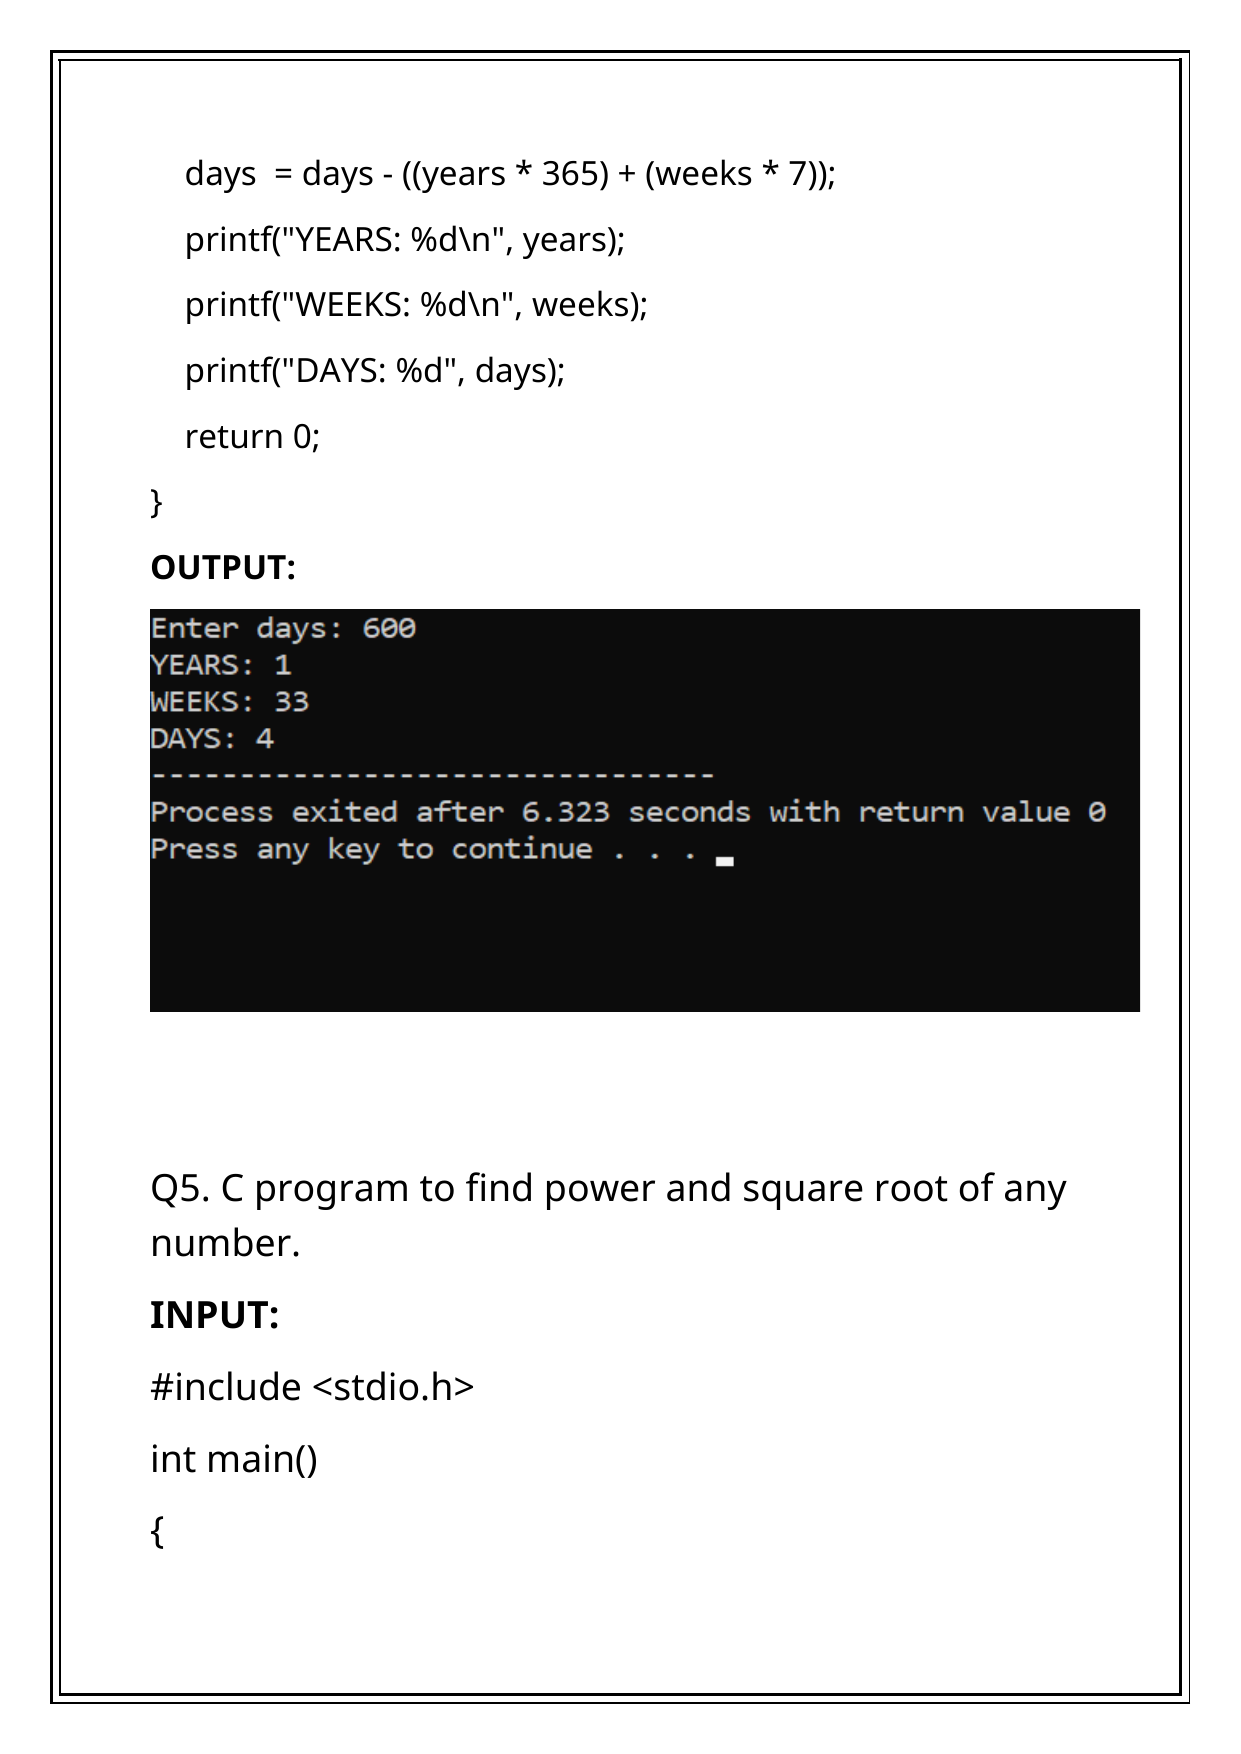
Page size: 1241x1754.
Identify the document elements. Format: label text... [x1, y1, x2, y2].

text printf("WEEKS: %d\n", weeks); [150, 281, 1090, 327]
text printf("YEARS: %d\n", years); [150, 216, 1090, 261]
picture [150, 609, 1141, 1012]
text printf("DAYS: %d", days); [150, 347, 1090, 392]
text int main() [150, 1432, 1090, 1483]
text days = days - ((years * 365) + (weeks * 7)); [150, 150, 1090, 195]
text INPUT: [150, 1288, 1090, 1339]
text Q5. C program to find power and square root of any number. [150, 1161, 1090, 1268]
text return 0; [150, 412, 1090, 458]
text #include <stdio.h> [150, 1360, 1090, 1411]
text } [150, 478, 1090, 523]
text { [150, 1504, 1090, 1555]
text OUTPUT: [150, 544, 1090, 589]
